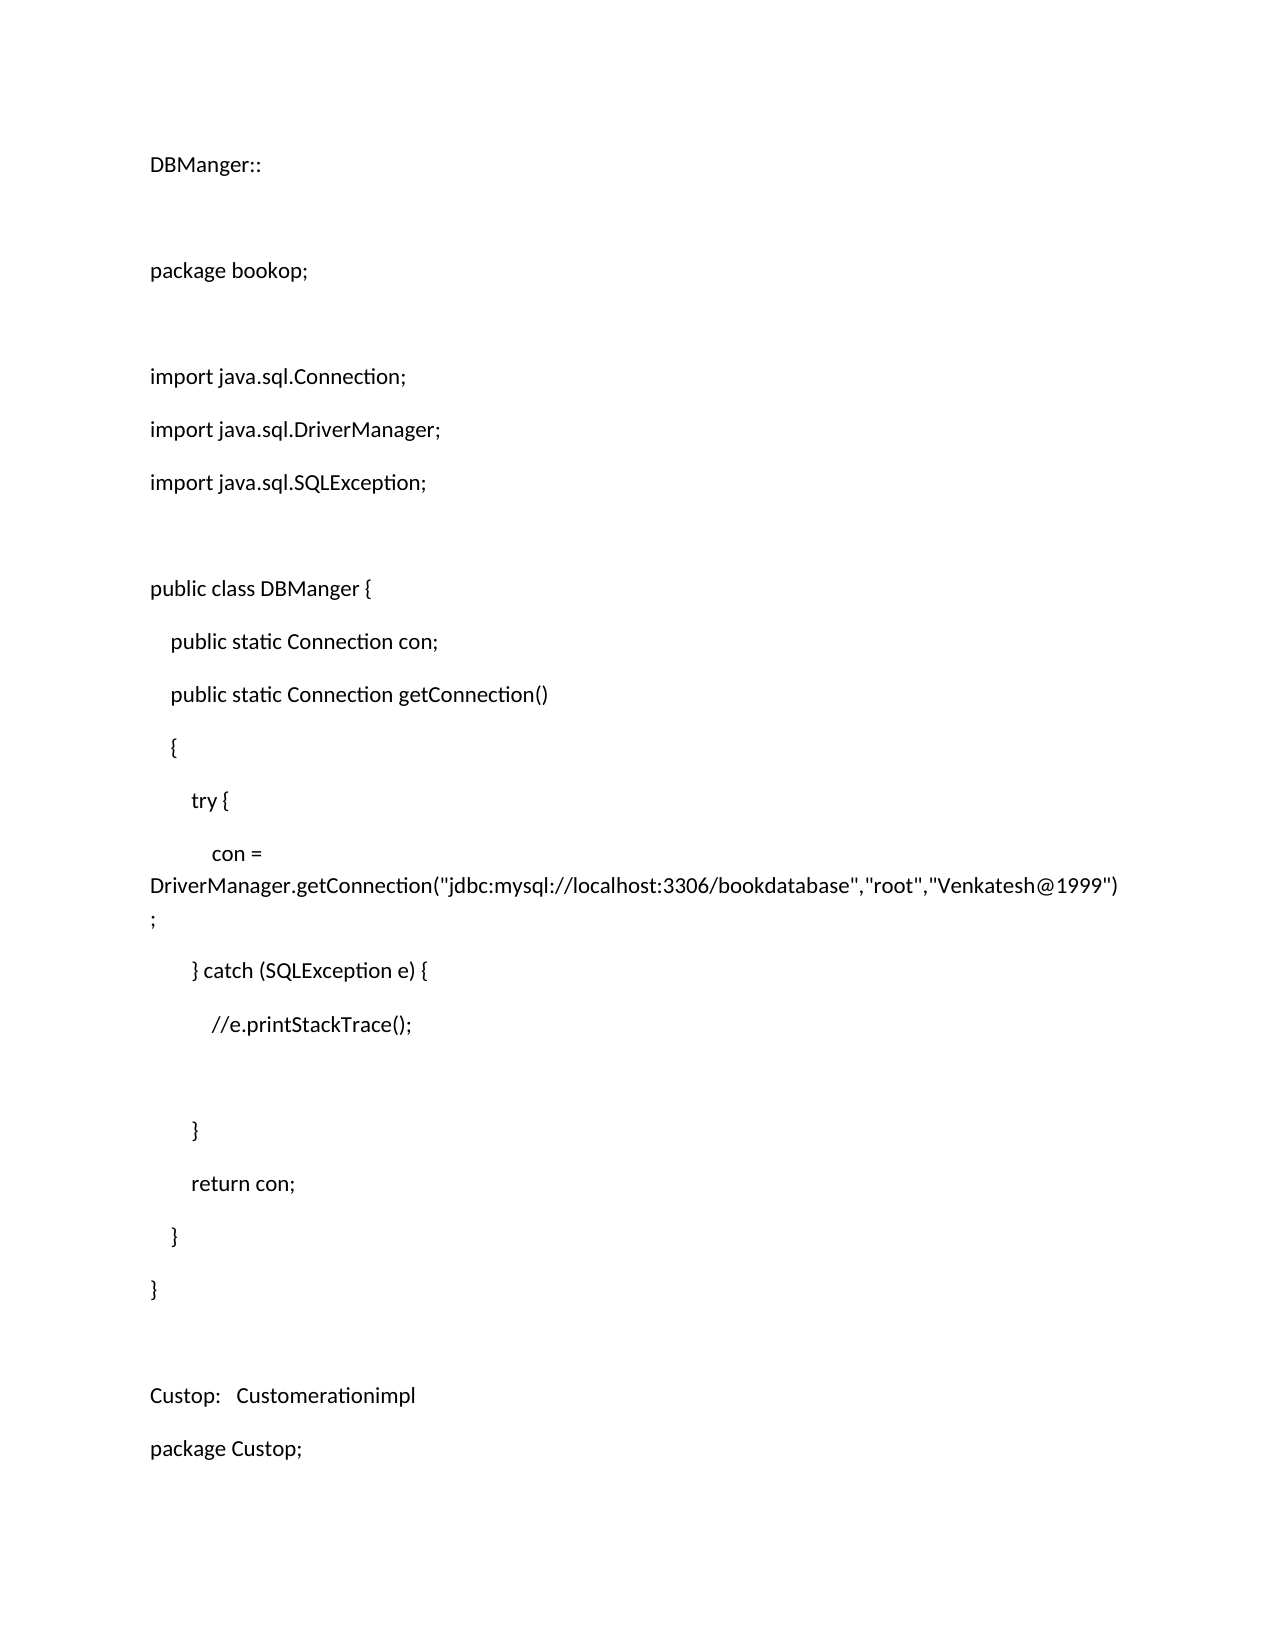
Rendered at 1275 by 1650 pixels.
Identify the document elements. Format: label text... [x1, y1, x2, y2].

text package bookop; [150, 256, 1125, 284]
text } catch (SQLException e) { [150, 957, 1125, 985]
text { [150, 733, 1125, 761]
text public static Connection con; [150, 627, 1125, 655]
text import java.sql.DriverManager; [150, 415, 1125, 443]
text public class DBManger { [150, 574, 1125, 602]
text } [150, 1116, 1125, 1144]
text //e.printStackTrace(); [150, 1010, 1125, 1038]
text import java.sql.SQLException; [150, 468, 1125, 496]
text Custop: Customerationimpl [150, 1381, 1125, 1409]
text public static Connection getConnection() [150, 680, 1125, 708]
text package Custop; [150, 1434, 1125, 1462]
text con = DriverManager.getConnection("jdbc:mysql://localhost:3306/bookdatabase","root","Venkatesh@1999"); [150, 839, 1125, 932]
text return con; [150, 1169, 1125, 1197]
text DBManger:: [150, 150, 1125, 178]
text } [150, 1222, 1125, 1250]
text } [150, 1275, 1125, 1303]
text import java.sql.Connection; [150, 362, 1125, 390]
text try { [150, 786, 1125, 814]
